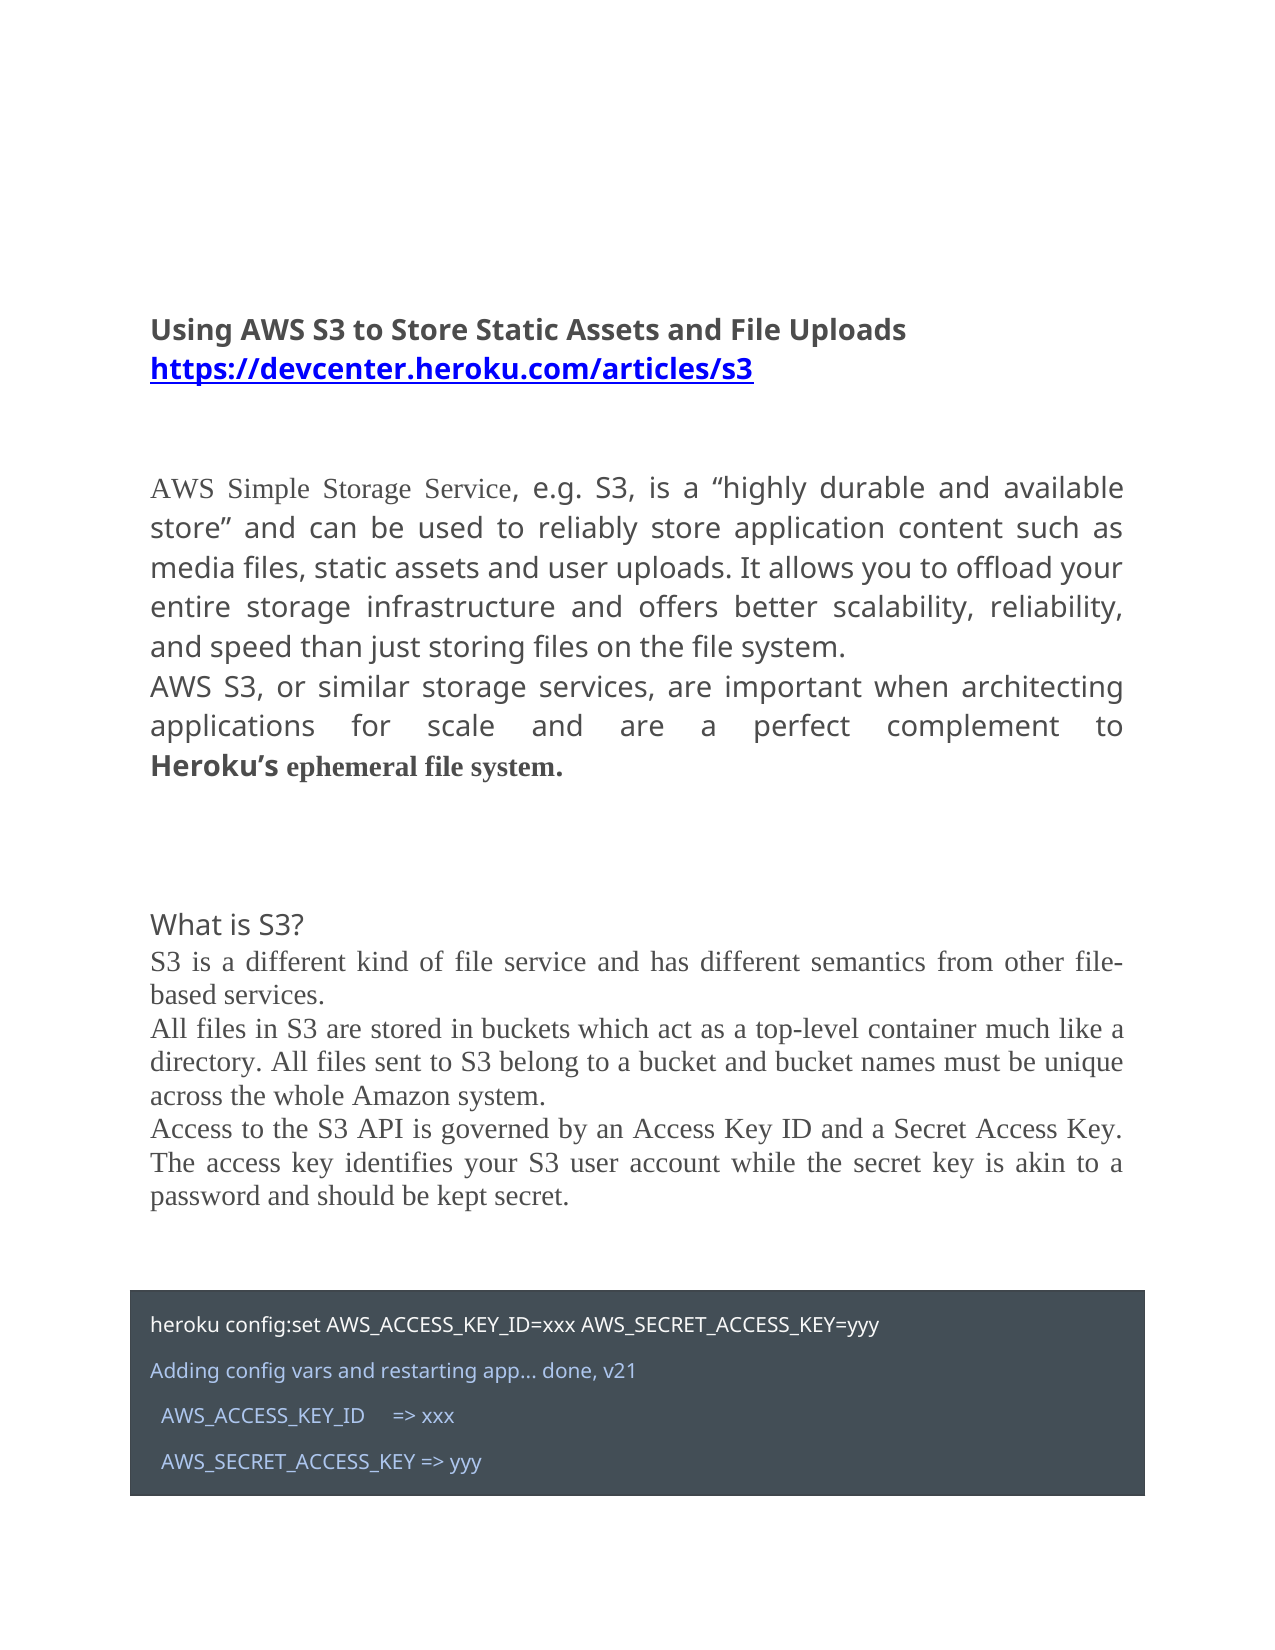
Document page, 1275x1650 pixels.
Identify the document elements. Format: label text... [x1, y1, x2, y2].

text AWS_ACCESS_KEY_ID => xxx [131, 1381, 1144, 1427]
text heroku config:set AWS_ACCESS_KEY_ID=xxx AWS_SECRET_ACCESS_KEY=yyy [131, 1292, 1144, 1336]
text Adding config vars and restarting app... done, v21 [131, 1336, 1144, 1381]
text Access to the S3 API is governed by an Access Key ID and a Secret Access Key. The access key identifies your S3 user account while the secret key is akin to a password and should be kept secret. [150, 1111, 1125, 1212]
text https://devcenter.heroku.com/articles/s3 [150, 348, 1125, 388]
text AWS_SECRET_ACCESS_KEY => yyy [131, 1427, 1144, 1494]
text AWS Simple Storage Service, e.g. S3, is a “highly durable and available store” and can be used to reliably store application content such as media files, static assets and user uploads. It allows you to offload your entire storage infrastructure and offers better scalability, reliability, and speed than just storing files on the file system. [150, 467, 1125, 666]
text What is S3? [150, 904, 1125, 944]
text AWS S3, or similar storage services, are important when architecting applications for scale and are a perfect complement to Heroku’s ephemeral file system. [150, 666, 1125, 785]
text Using AWS S3 to Store Static Assets and File Uploads [150, 309, 1125, 348]
text All files in S3 are stored in buckets which act as a top-level container much like a directory. All files sent to S3 belong to a bucket and bucket names must be unique across the whole Amazon system. [150, 1011, 1125, 1111]
text S3 is a different kind of file service and has different semantics from other file-based services. [150, 944, 1125, 1011]
